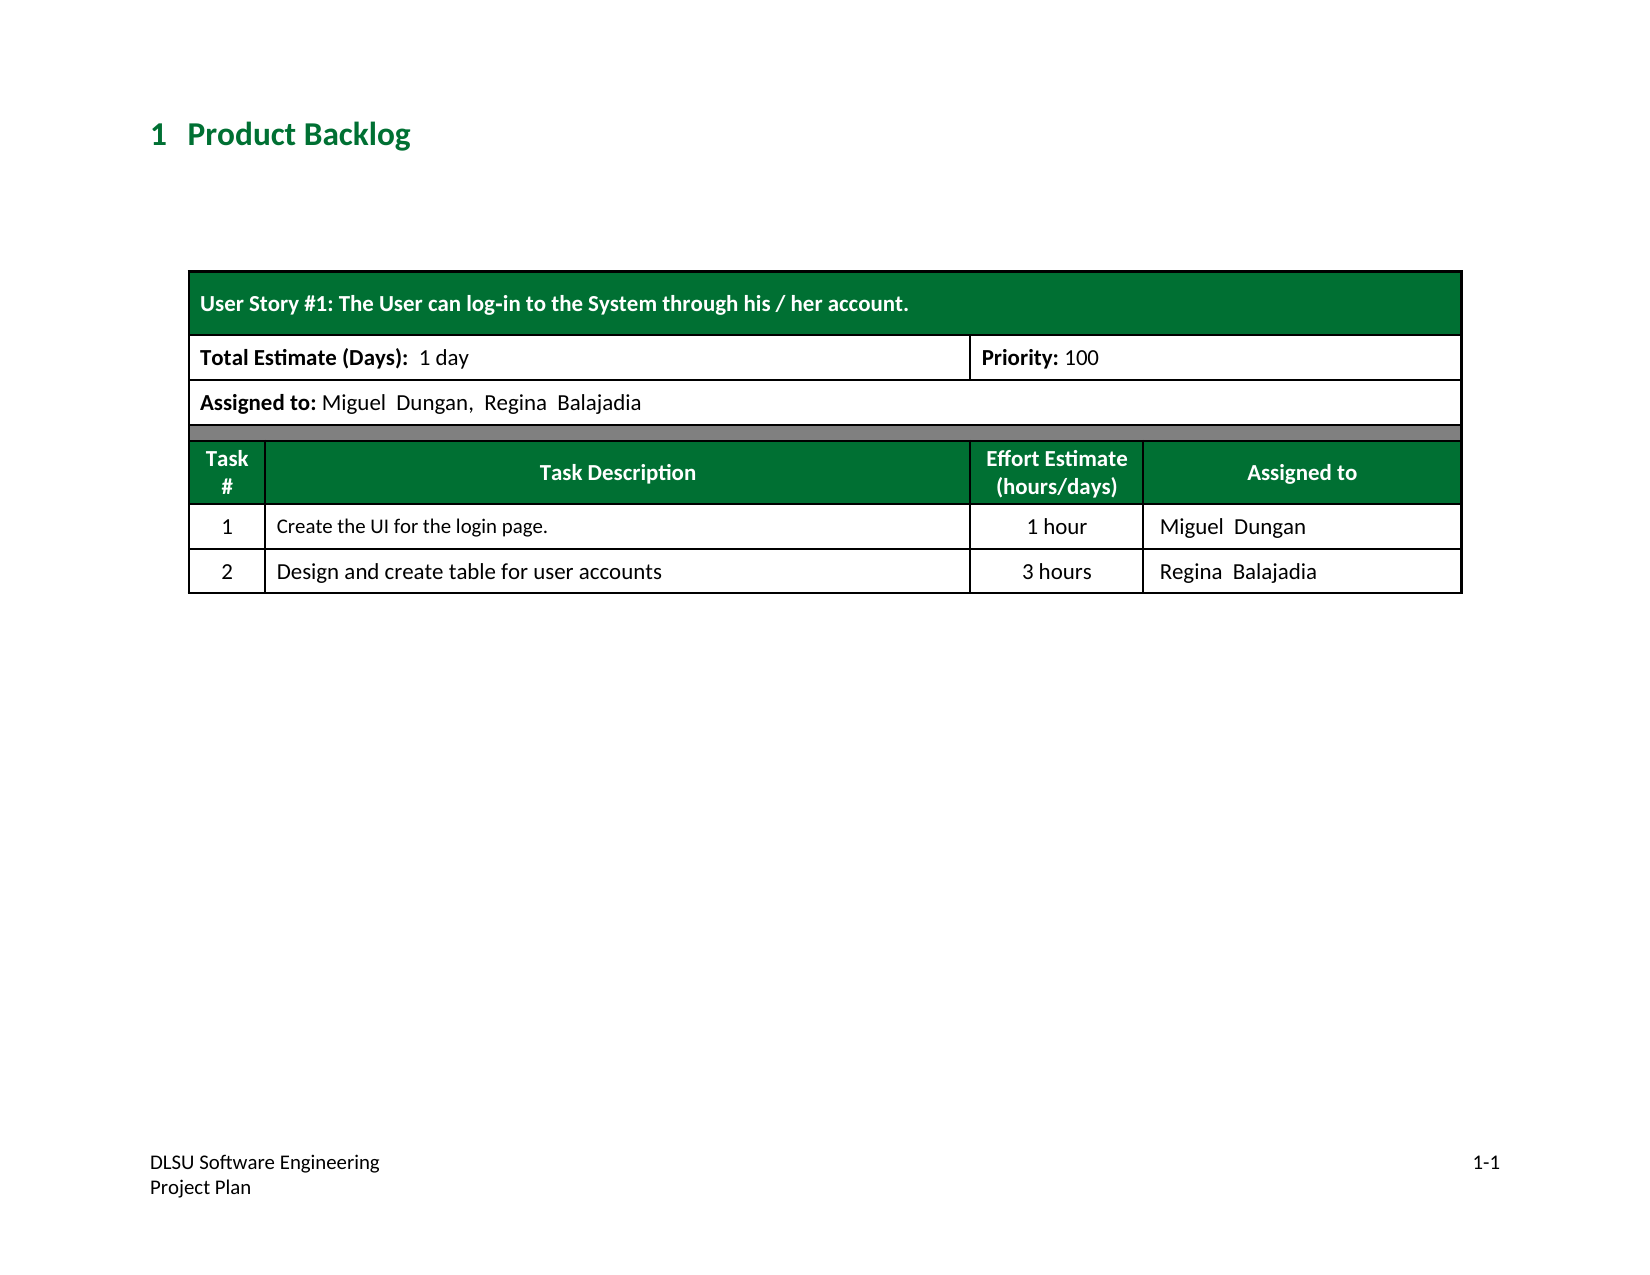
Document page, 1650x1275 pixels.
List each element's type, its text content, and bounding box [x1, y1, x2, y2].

table_cell Miguel Dungan [1144, 505, 1460, 548]
table_cell Total Estimate (Days): 1 day [190, 336, 969, 379]
table_cell 1 hour [971, 505, 1142, 548]
table_cell Create the UI for the login page. [266, 505, 969, 548]
list Product Backlog [150, 112, 1500, 153]
table_cell [190, 426, 1460, 440]
table_header User Story #1: The User can log‐in to the System through his / her account. [190, 273, 1460, 334]
table_cell Design and create table for user accounts [266, 550, 969, 592]
table_cell Effort Estimate (hours/days) [971, 442, 1142, 503]
table_cell 2 [190, 550, 264, 592]
table_cell 3 hours [971, 550, 1142, 592]
table_cell Assigned to [1144, 442, 1460, 503]
table_cell Task Description [266, 442, 969, 503]
table_cell Regina Balajadia [1144, 550, 1460, 592]
table_cell Task # [190, 442, 264, 503]
table_cell Assigned to: Miguel Dungan, Regina Balajadia [190, 381, 1460, 423]
table_cell 1 [190, 505, 264, 548]
table_cell Priority: 100 [971, 336, 1460, 379]
